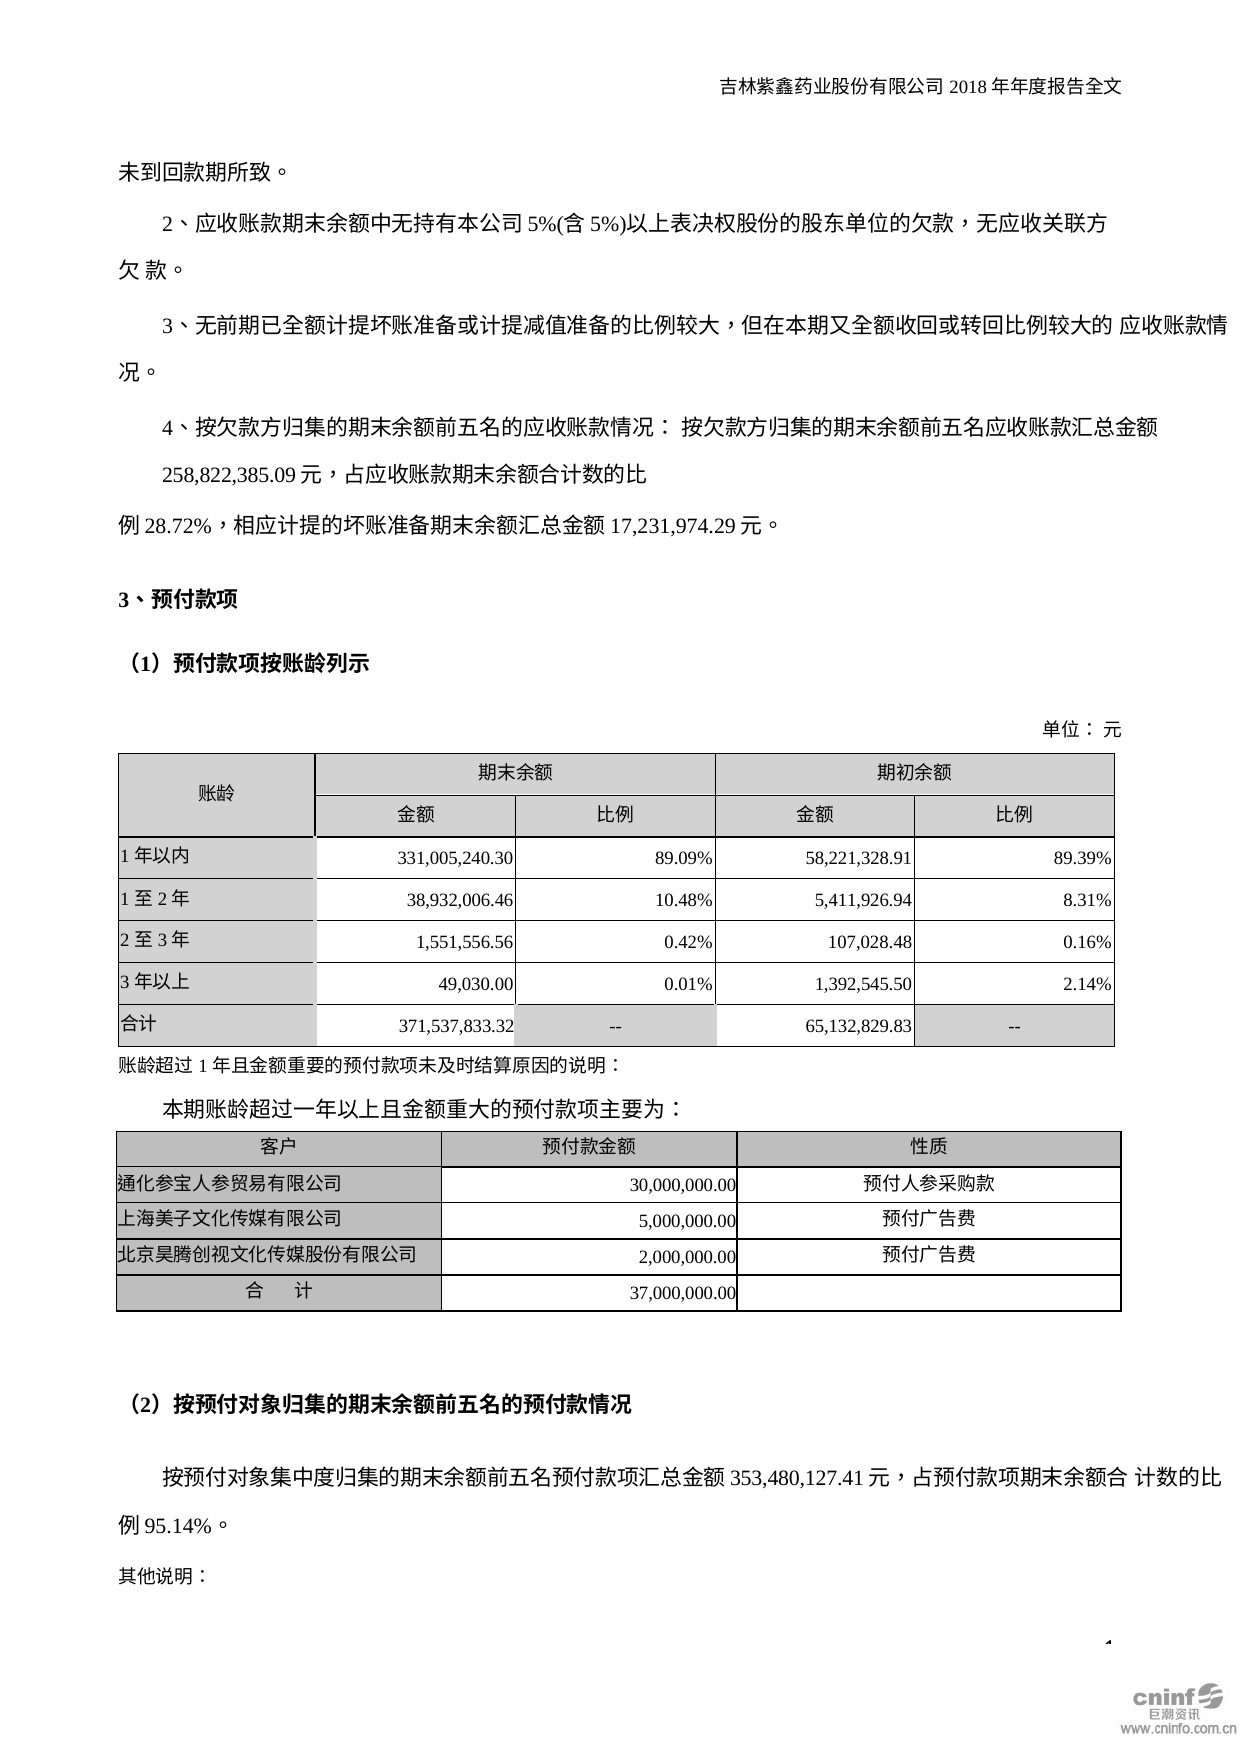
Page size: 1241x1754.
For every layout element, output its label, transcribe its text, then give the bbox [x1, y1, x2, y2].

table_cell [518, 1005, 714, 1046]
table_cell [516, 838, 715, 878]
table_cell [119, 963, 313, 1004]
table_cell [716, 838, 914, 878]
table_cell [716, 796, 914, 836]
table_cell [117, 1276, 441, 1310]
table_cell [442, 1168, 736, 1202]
picture [1115, 1680, 1240, 1737]
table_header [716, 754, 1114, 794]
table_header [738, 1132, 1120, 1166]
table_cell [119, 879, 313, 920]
text 其他说明： [118, 1564, 1240, 1589]
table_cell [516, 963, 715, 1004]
subtitle （1）预付款项按账龄列示 [118, 648, 1240, 678]
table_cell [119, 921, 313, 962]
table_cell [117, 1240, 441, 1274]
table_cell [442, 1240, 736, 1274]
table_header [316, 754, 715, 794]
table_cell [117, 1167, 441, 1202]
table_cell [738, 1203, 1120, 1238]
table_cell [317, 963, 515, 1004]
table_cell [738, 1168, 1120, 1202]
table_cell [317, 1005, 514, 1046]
text 2、应收账款期末余额中无持有本公司5%(含5%)以上表决权股份的股东单位的欠款，无应收关联方欠 款。 [118, 208, 1123, 285]
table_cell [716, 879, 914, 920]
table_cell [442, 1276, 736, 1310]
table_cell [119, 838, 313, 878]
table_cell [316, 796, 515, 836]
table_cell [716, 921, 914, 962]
text 单位： 元 [102, 716, 1122, 741]
text 例28.72%，相应计提的坏账准备期末余额汇总金额17,231,974.29元。 [118, 511, 1240, 540]
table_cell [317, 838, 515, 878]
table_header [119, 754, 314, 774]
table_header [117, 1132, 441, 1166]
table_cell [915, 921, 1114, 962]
text 3、无前期已全额计提坏账准备或计提减值准备的比例较大，但在本期又全额收回或转回比例较大的 应收账款情况。 [118, 310, 1240, 387]
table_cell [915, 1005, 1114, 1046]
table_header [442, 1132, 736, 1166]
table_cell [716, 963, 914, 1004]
subtitle 3、预付款项 [118, 584, 1240, 613]
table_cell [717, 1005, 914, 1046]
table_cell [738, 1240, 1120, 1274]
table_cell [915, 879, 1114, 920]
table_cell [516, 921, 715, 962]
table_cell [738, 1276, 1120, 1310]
subtitle （2）按预付对象归集的期末余额前五名的预付款情况 [118, 1389, 1240, 1419]
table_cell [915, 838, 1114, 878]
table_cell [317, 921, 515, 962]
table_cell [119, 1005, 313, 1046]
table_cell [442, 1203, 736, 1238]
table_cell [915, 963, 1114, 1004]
text 按预付对象集中度归集的期末余额前五名预付款项汇总金额353,480,127.41元，占预付款项期末余额合 计数的比例95.14%。 [118, 1462, 1240, 1539]
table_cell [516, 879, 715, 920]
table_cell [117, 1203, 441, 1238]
text 未到回款期所致。 [118, 157, 1240, 187]
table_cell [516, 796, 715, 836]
text 本期账龄超过一年以上且金额重大的预付款项主要为： [162, 1094, 1240, 1124]
text 账龄超过 1 年且金额重要的预付款项未及时结算原因的说明： [118, 1052, 1240, 1078]
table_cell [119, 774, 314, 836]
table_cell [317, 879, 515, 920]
text 4、按欠款方归集的期末余额前五名的应收账款情况： 按欠款方归集的期末余额前五名应收账款汇总金额258,822,385.09元，占应收账款期末余额合计数的比 [162, 412, 1240, 489]
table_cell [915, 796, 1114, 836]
